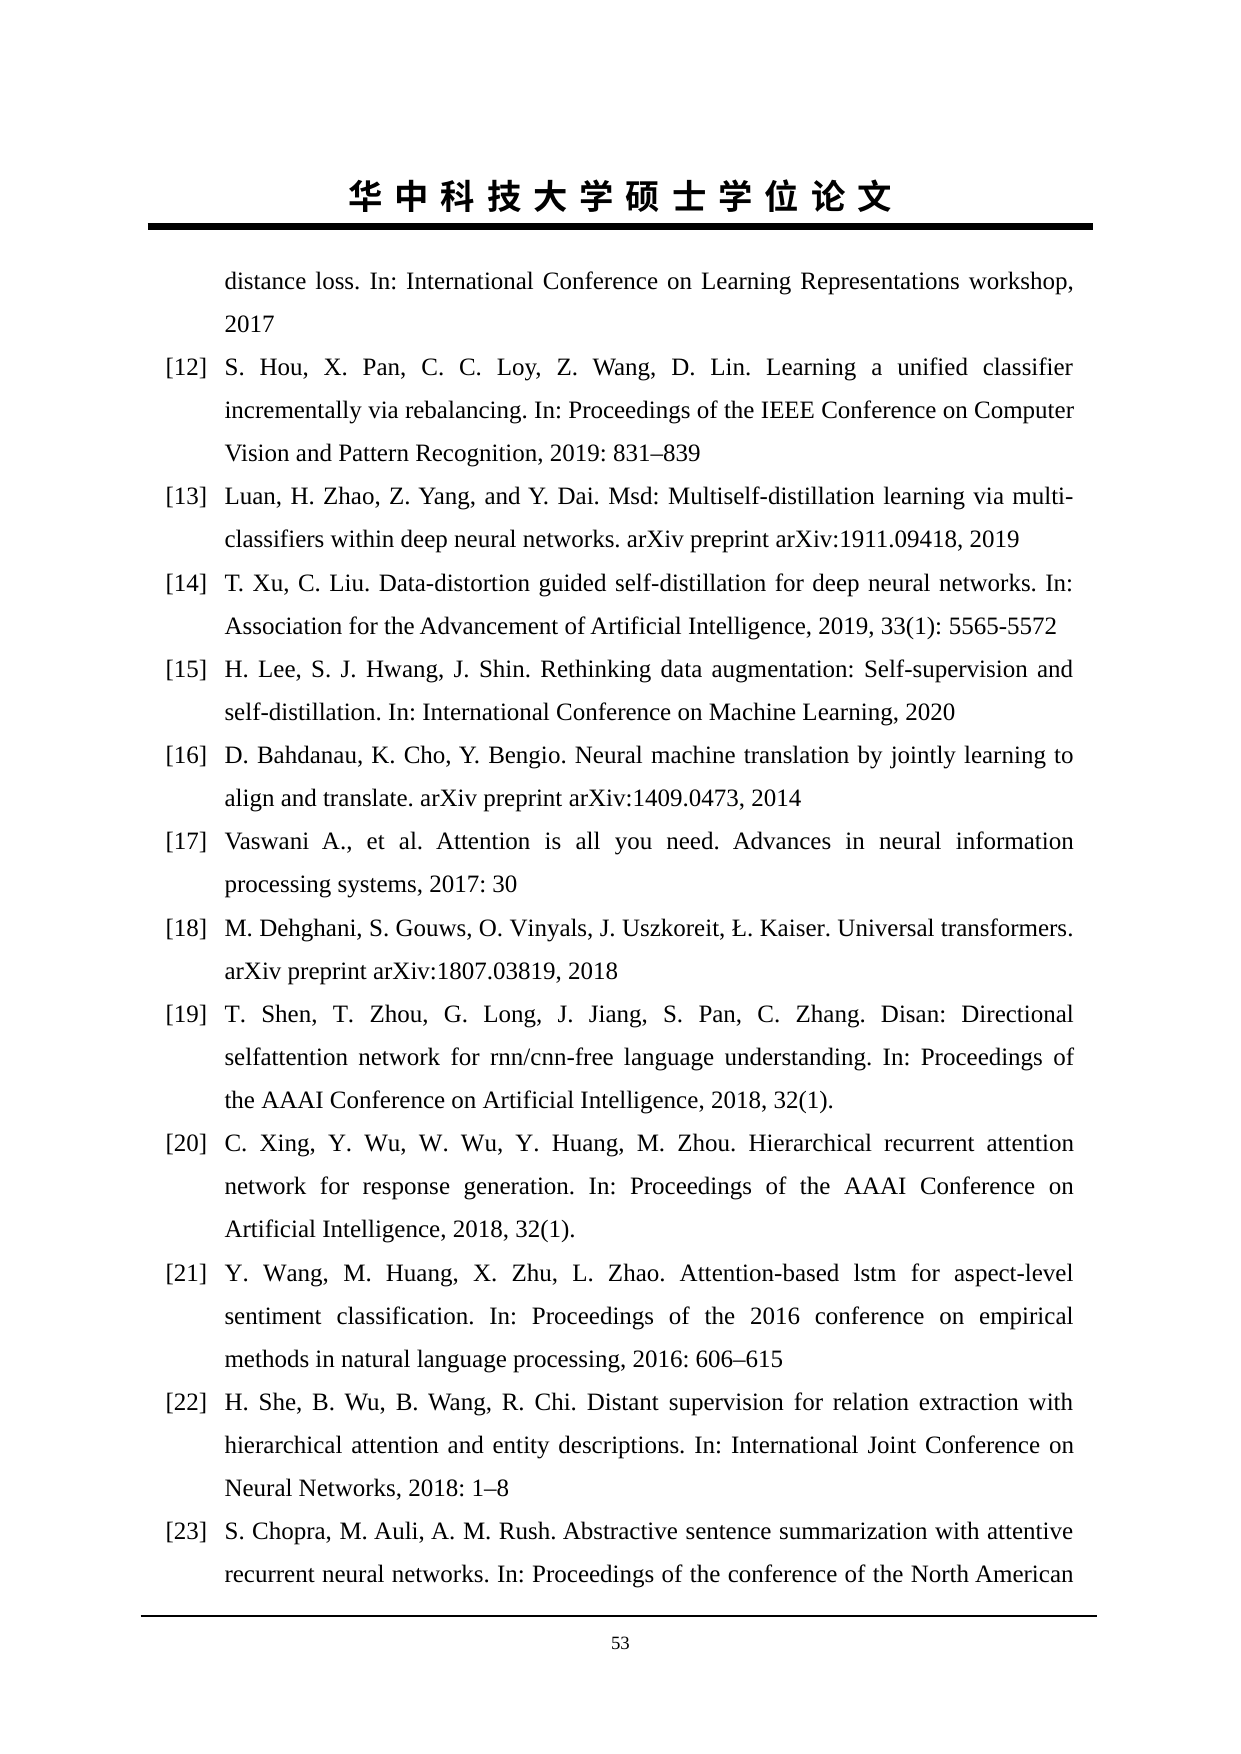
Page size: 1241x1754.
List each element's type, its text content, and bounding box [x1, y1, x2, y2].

text [19] T. Shen, T. Zhou, G. Long, J. Jiang, S. Pan, C. Zhang. Disan: Directional selfattention network for rnn/cnn-free language understanding. In: Proceedings of the AAAI Conference on Artificial Intelligence, 2018, 32(1). [165, 999, 1075, 1114]
text [14] T. Xu, C. Liu. Data-distortion guided self-distillation for deep neural networks. In: Association for the Advancement of Artificial Intelligence, 2019, 33(1): 5565-5572 [165, 568, 1075, 639]
text [13] Luan, H. Zhao, Z. Yang, and Y. Dai. Msd: Multiself-distillation learning via multi-classifiers within deep neural networks. arXiv preprint arXiv:1911.09418, 2019 [165, 481, 1075, 553]
text [21] Y. Wang, M. Huang, X. Zhu, L. Zhao. Attention-based lstm for aspect-level sentiment classification. In: Proceedings of the 2016 conference on empirical methods in natural language processing, 2016: 606–615 [165, 1258, 1075, 1373]
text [165, 266, 1075, 338]
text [165, 1516, 1075, 1588]
text [17] Vaswani A., et al. Attention is all you need. Advances in neural information processing systems, 2017: 30 [165, 826, 1075, 898]
text [20] C. Xing, Y. Wu, W. Wu, Y. Huang, M. Zhou. Hierarchical recurrent attention network for response generation. In: Proceedings of the AAAI Conference on Artificial Intelligence, 2018, 32(1). [165, 1128, 1075, 1243]
text [18] M. Dehghani, S. Gouws, O. Vinyals, J. Uszkoreit, Ł. Kaiser. Universal transformers. arXiv preprint arXiv:1807.03819, 2018 [165, 913, 1075, 984]
text [16] D. Bahdanau, K. Cho, Y. Bengio. Neural machine translation by jointly learning to align and translate. arXiv preprint arXiv:1409.0473, 2014 [165, 740, 1075, 812]
text [12] S. Hou, X. Pan, C. C. Loy, Z. Wang, D. Lin. Learning a unified classifier incrementally via rebalancing. In: Proceedings of the IEEE Conference on Computer Vision and Pattern Recognition, 2019: 831–839 [165, 352, 1075, 467]
text [15] H. Lee, S. J. Hwang, J. Shin. Rethinking data augmentation: Self-supervision and self-distillation. In: International Conference on Machine Learning, 2020 [165, 654, 1075, 726]
text [22] H. She, B. Wu, B. Wang, R. Chi. Distant supervision for relation extraction with hierarchical attention and entity descriptions. In: International Joint Conference on Neural Networks, 2018: 1–8 [165, 1387, 1075, 1502]
